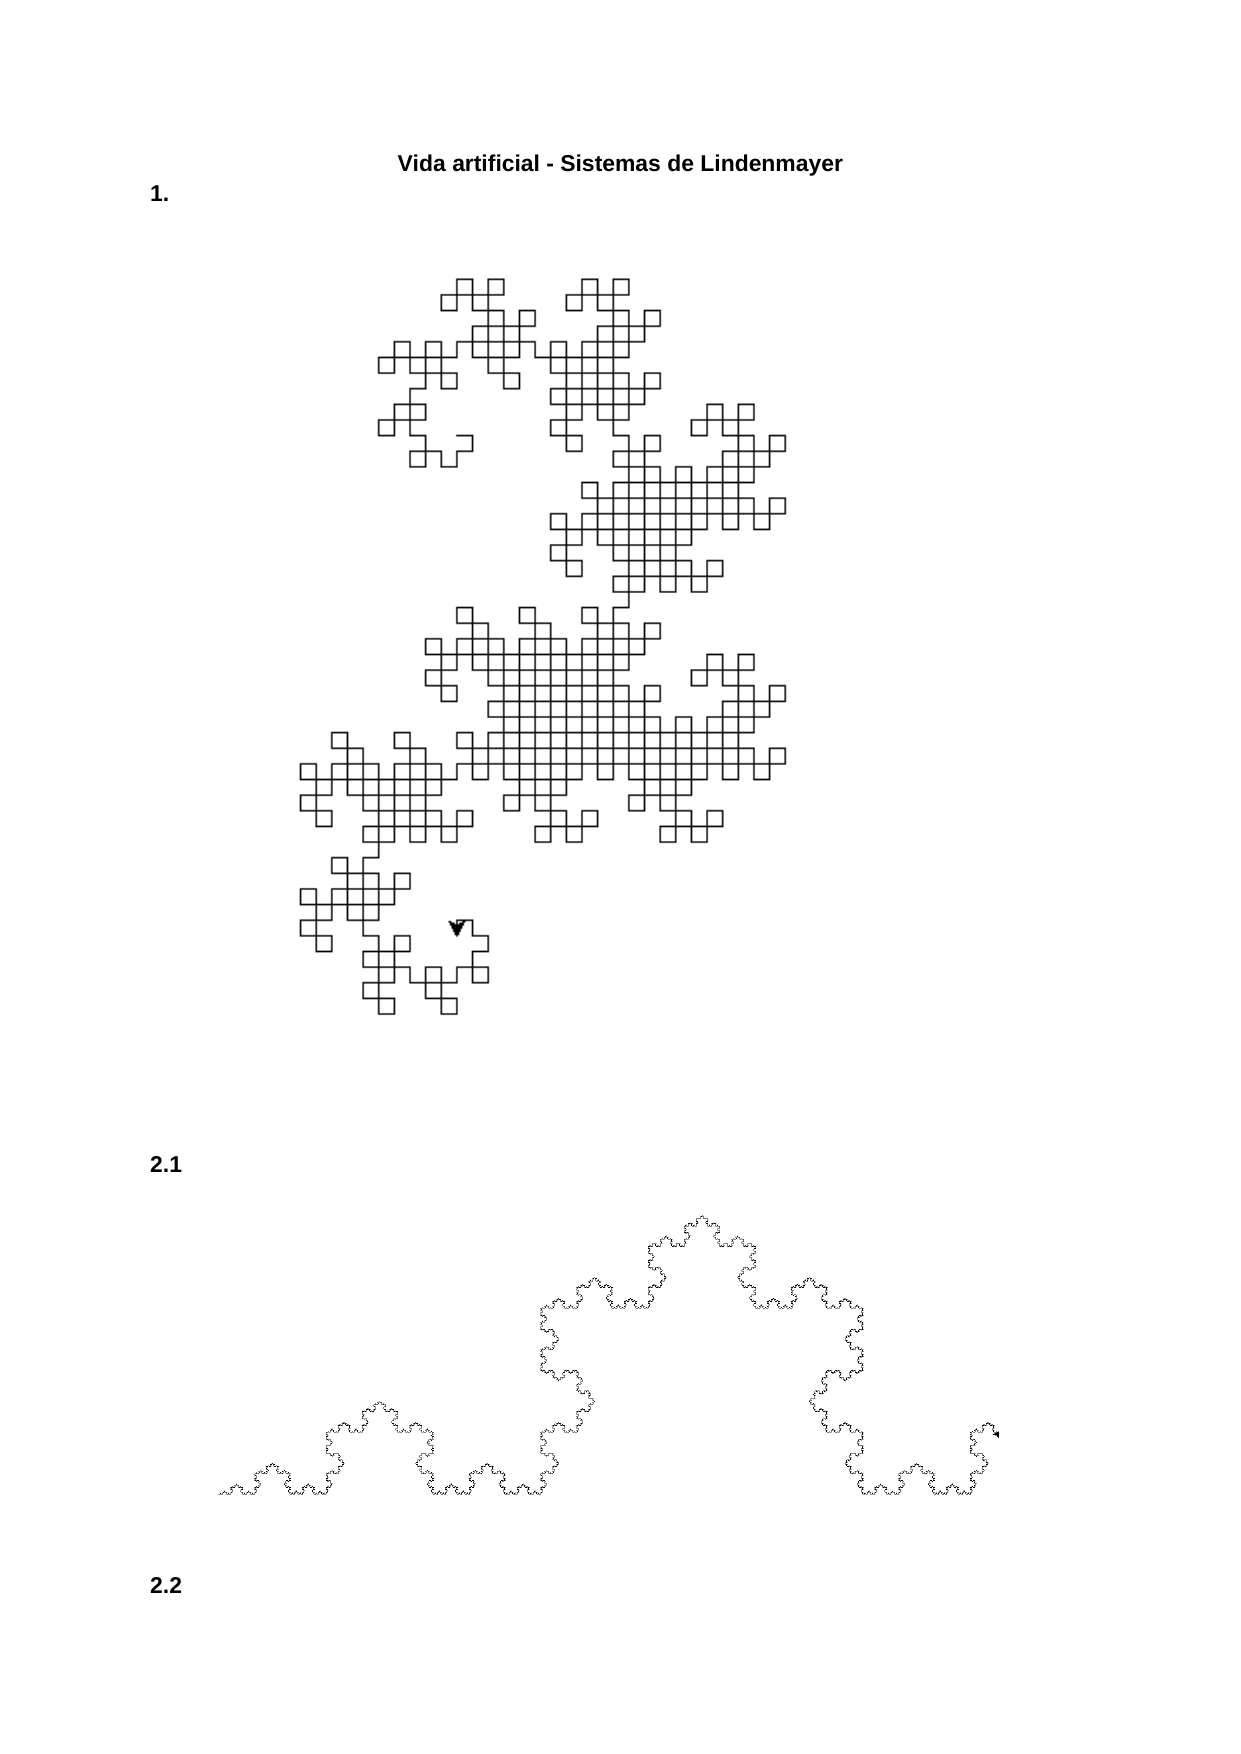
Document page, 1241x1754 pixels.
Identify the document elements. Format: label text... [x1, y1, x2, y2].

text Vida artificial - Sistemas de Lindenmayer [150, 150, 1090, 176]
text 1. [150, 180, 1090, 207]
picture [150, 210, 1038, 1087]
text 2.1 [150, 1151, 1090, 1178]
text 2.2 [150, 1572, 1090, 1598]
picture [150, 1181, 1091, 1538]
